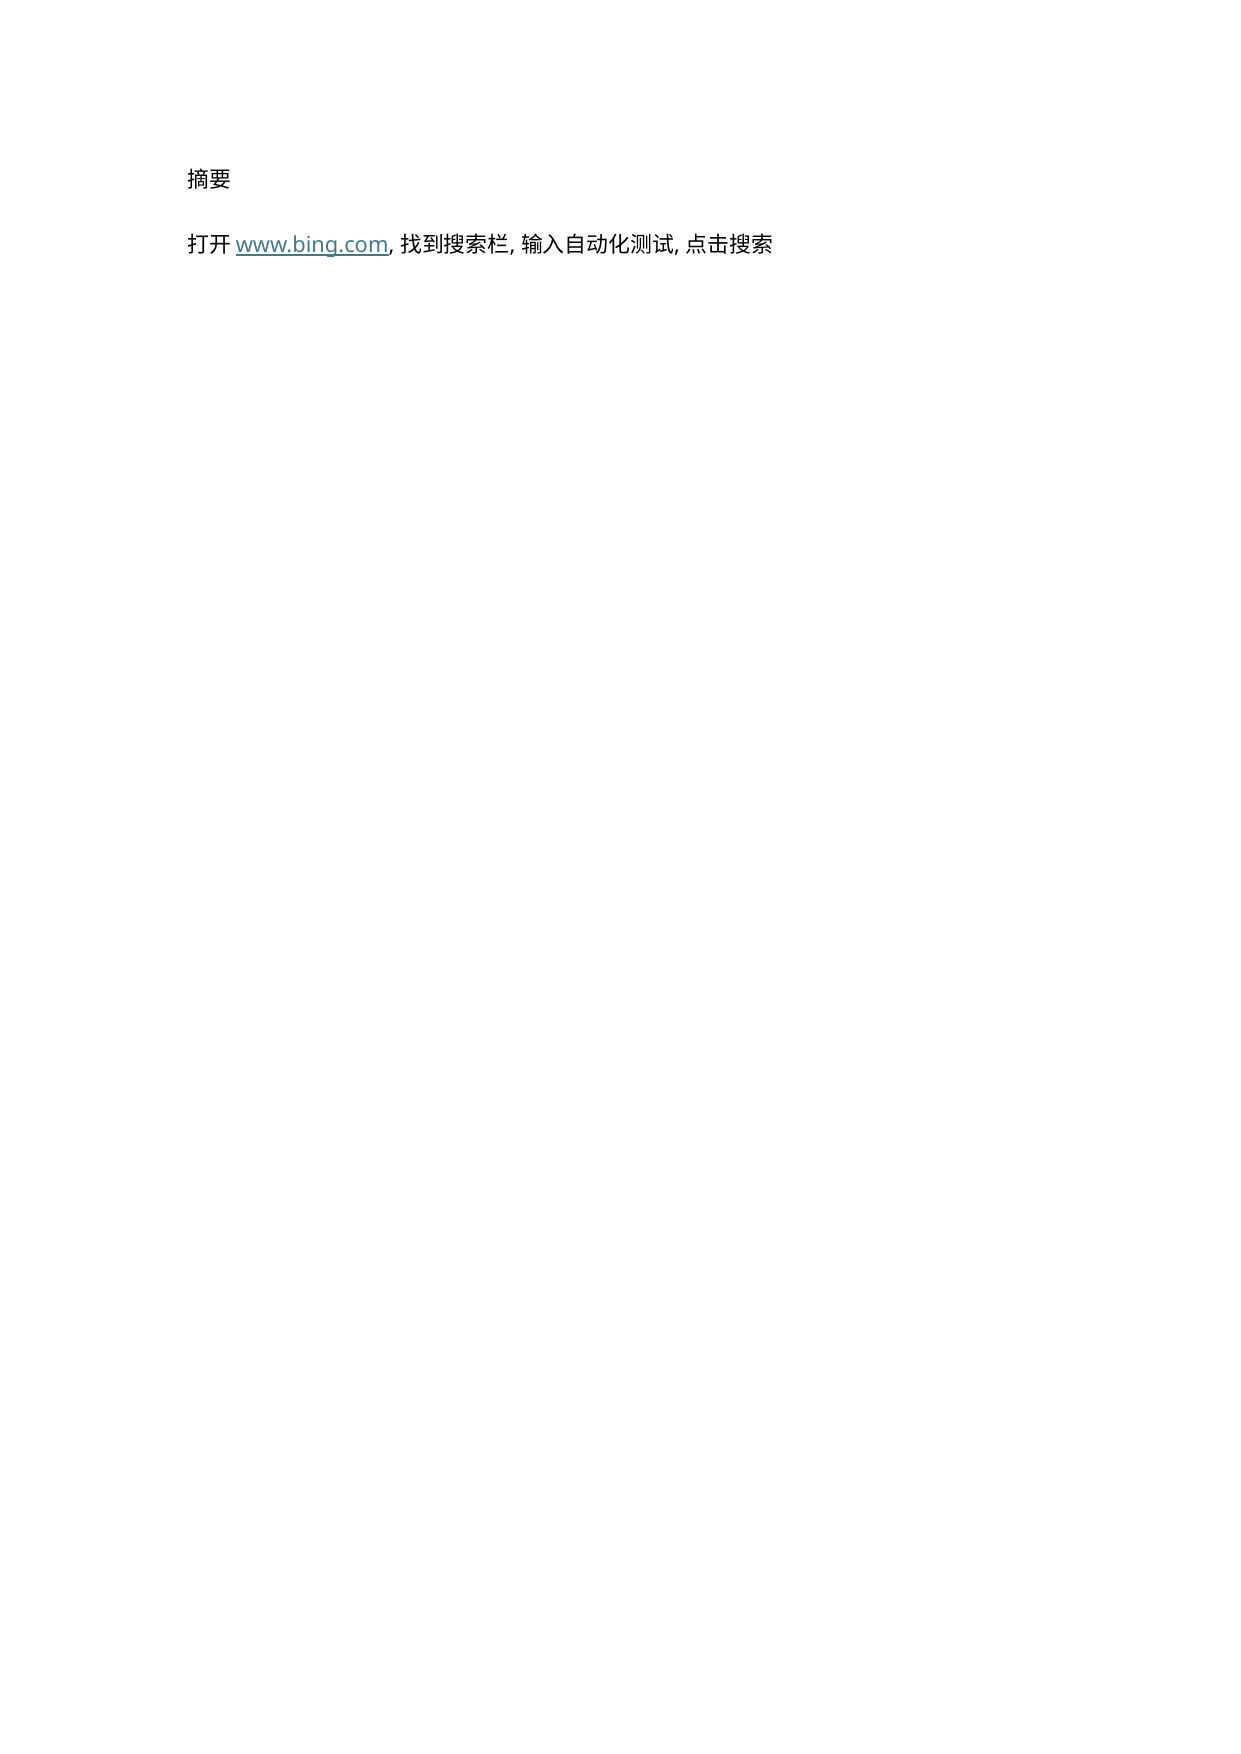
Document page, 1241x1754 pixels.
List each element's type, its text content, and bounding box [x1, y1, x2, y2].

text 摘要 [187, 162, 1053, 194]
text 打开www.bing.com, 找到搜索栏, 输入自动化测试, 点击搜索 [187, 227, 1053, 259]
